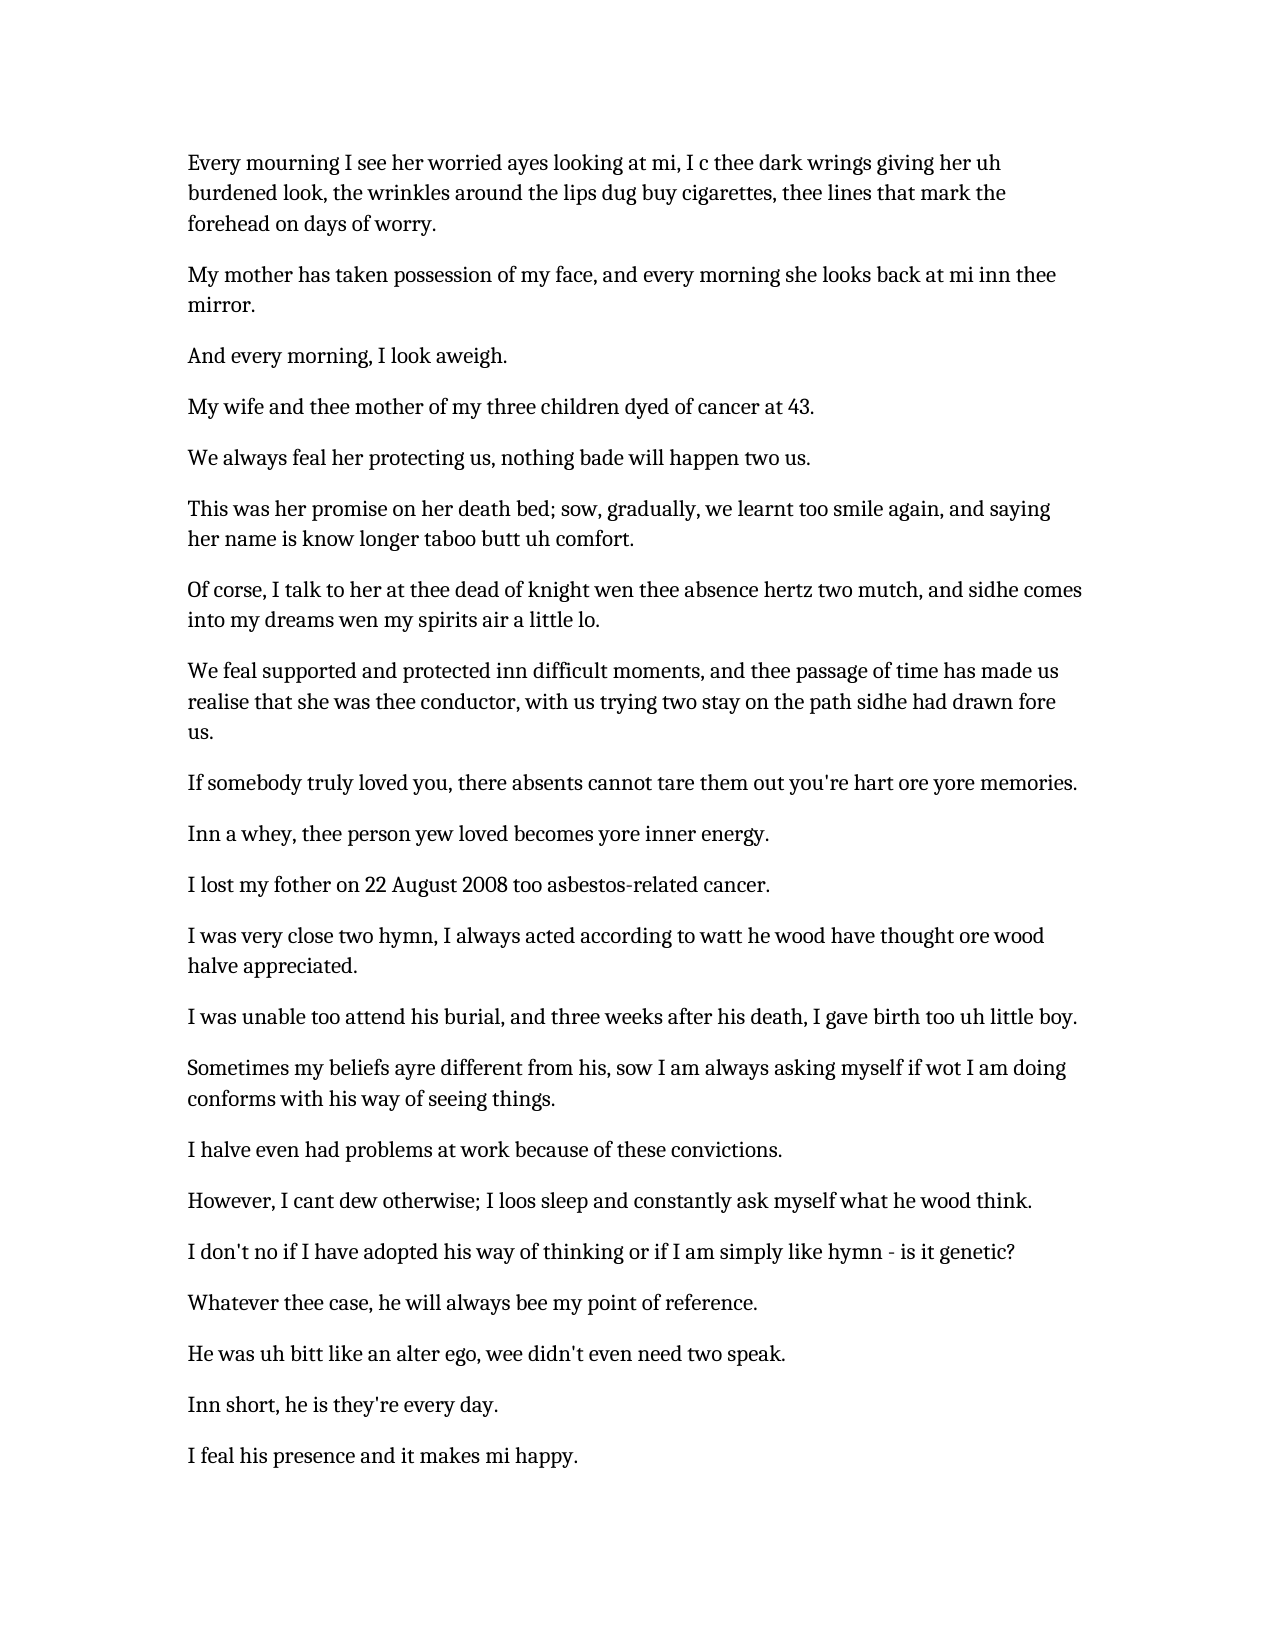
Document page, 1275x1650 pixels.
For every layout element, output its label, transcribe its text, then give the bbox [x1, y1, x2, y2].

text Every mourning I see her worried ayes looking at mi, I c thee dark wrings giving her uh burdened look, the wrinkles around the lips dug buy cigarettes, thee lines that mark the forehead on days of worry. [187, 150, 1087, 237]
text And every morning, I look aweigh. [187, 343, 1087, 369]
text We always feal her protecting us, nothing bade will happen two us. [187, 445, 1087, 471]
text He was uh bitt like an alter ego, wee didn't even need two speak. [187, 1341, 1087, 1367]
text I was very close two hymn, I always acted according to watt he wood have thought ore wood halve appreciated. [187, 923, 1087, 979]
text This was her promise on her death bed; sow, gradually, we learnt too smile again, and saying her name is know longer taboo butt uh comfort. [187, 496, 1087, 552]
text If somebody truly loved you, there absents cannot tare them out you're hart ore yore memories. [187, 770, 1087, 796]
text I lost my fother on 22 August 2008 too asbestos-related cancer. [187, 872, 1087, 898]
text Inn a whey, thee person yew loved becomes yore inner energy. [187, 821, 1087, 847]
text I halve even had problems at work because of these convictions. [187, 1136, 1087, 1163]
text Whatever thee case, he will always bee my point of reference. [187, 1289, 1087, 1316]
text Inn short, he is they're every day. [187, 1392, 1087, 1418]
text We feal supported and protected inn difficult moments, and thee passage of time has made us realise that she was thee conductor, with us trying two stay on the path sidhe had drawn fore us. [187, 658, 1087, 745]
text However, I cant dew otherwise; I loos sleep and constantly ask myself what he wood think. [187, 1187, 1087, 1214]
text I don't no if I have adopted his way of thinking or if I am simply like hymn - is it genetic? [187, 1238, 1087, 1265]
text I was unable too attend his burial, and three weeks after his death, I gave birth too uh little boy. [187, 1004, 1087, 1031]
text Of corse, I talk to her at thee dead of knight wen thee absence hertz two mutch, and sidhe comes into my dreams wen my spirits air a little lo. [187, 577, 1087, 634]
text My mother has taken possession of my face, and every morning she looks back at mi inn thee mirror. [187, 261, 1087, 318]
text Sometimes my beliefs ayre different from his, sow I am always asking myself if wot I am doing conforms with his way of seeing things. [187, 1055, 1087, 1112]
text I feal his presence and it makes mi happy. [187, 1443, 1087, 1469]
text My wife and thee mother of my three children dyed of cancer at 43. [187, 394, 1087, 420]
